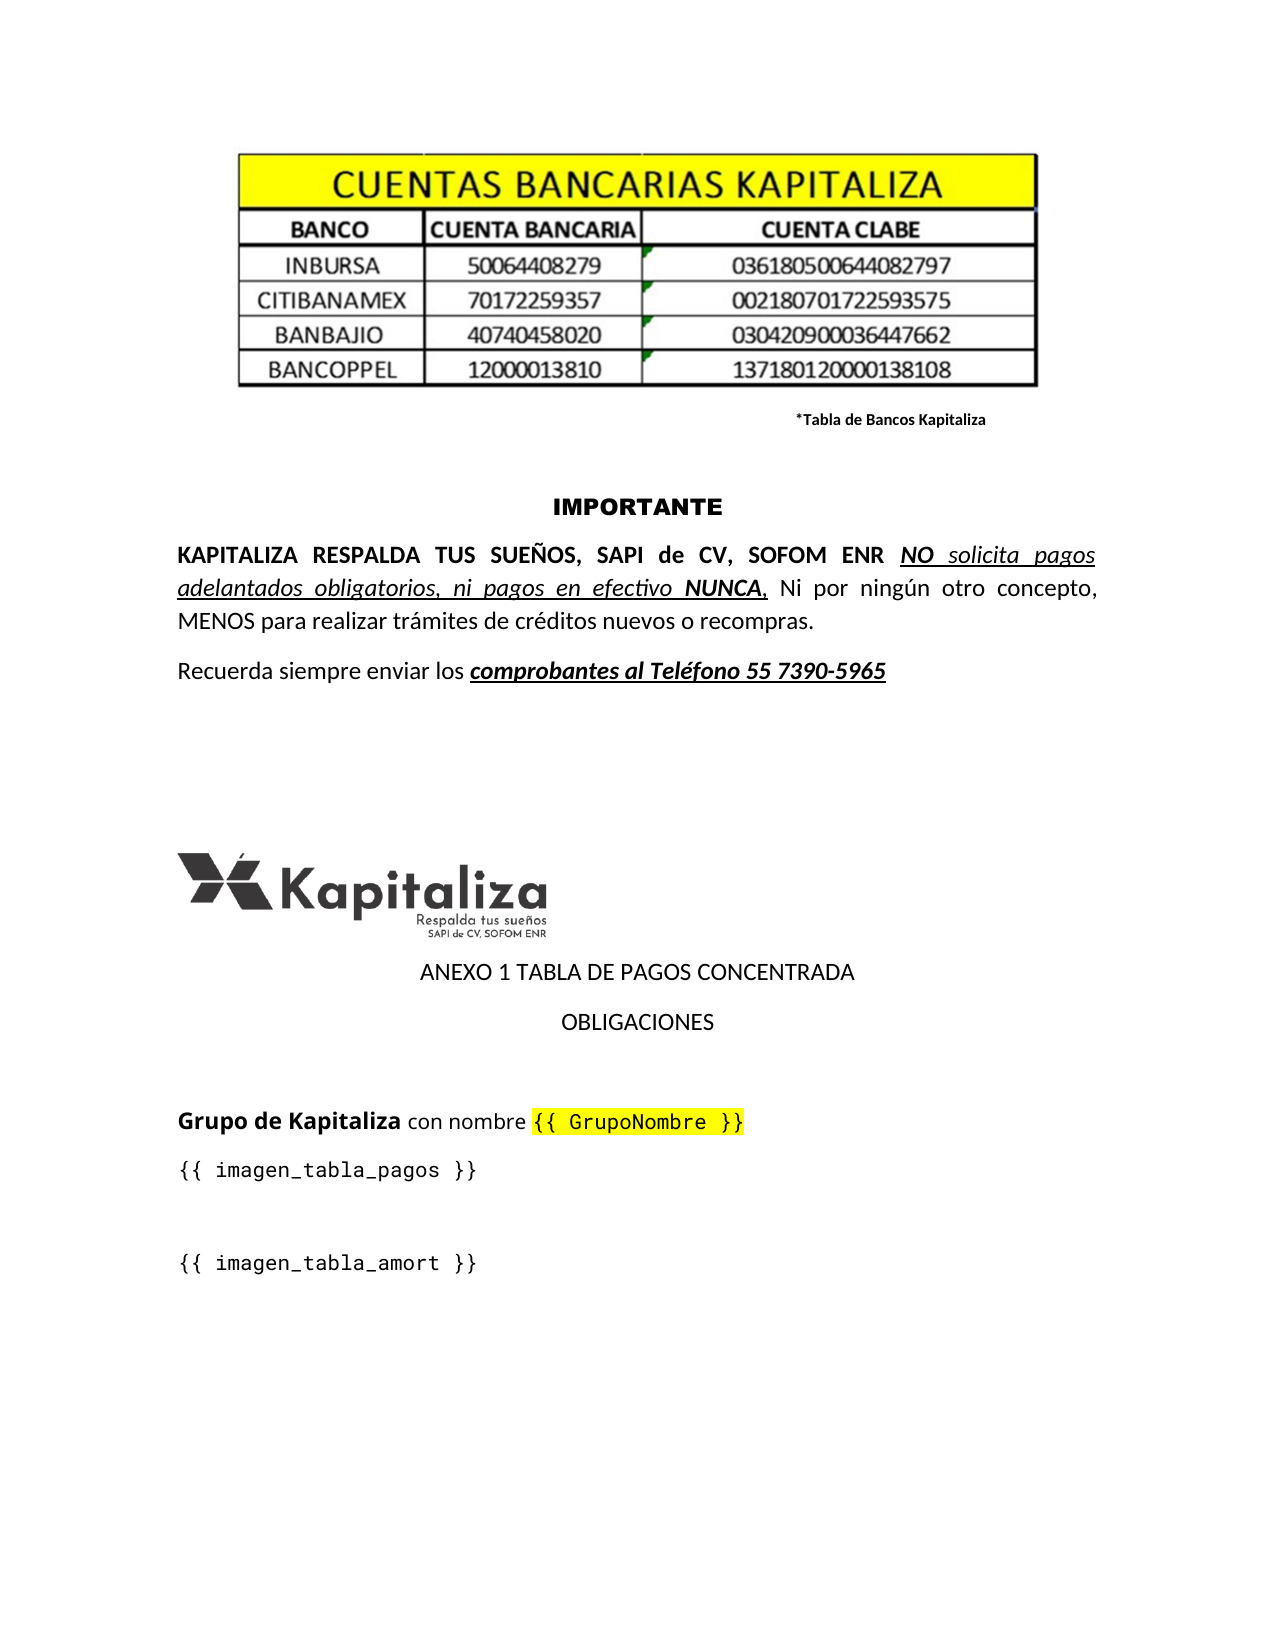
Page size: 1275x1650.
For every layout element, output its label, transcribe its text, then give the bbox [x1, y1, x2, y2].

text Grupo de Kapitaliza con nombre {{ GrupoNombre }} [177, 1105, 1098, 1136]
text {{ imagen_tabla_amort }} [177, 1248, 1098, 1276]
text Recuerda siempre enviar los comprobantes al Teléfono 55 7390-5965 [177, 655, 1098, 685]
text ANEXO 1 TABLA DE PAGOS CONCENTRADA [177, 956, 1098, 987]
text OBLIGACIONES [177, 1006, 1098, 1036]
text {{ imagen_tabla_pagos }} [177, 1155, 1098, 1183]
text KAPITALIZA RESPALDA TUS SUEÑOS, SAPI de CV, SOFOM ENR NO solicita pagos adelantados obligatorios, ni pagos en efectivo NUNCA, Ni por ningún otro concepto, MENOS para realizar trámites de créditos nuevos o recompras. [177, 539, 1098, 636]
text *Tabla de Bancos Kapitaliza [177, 409, 1098, 430]
text IMPORTANTE [177, 495, 1098, 521]
picture [177, 853, 550, 938]
picture [233, 147, 1042, 391]
